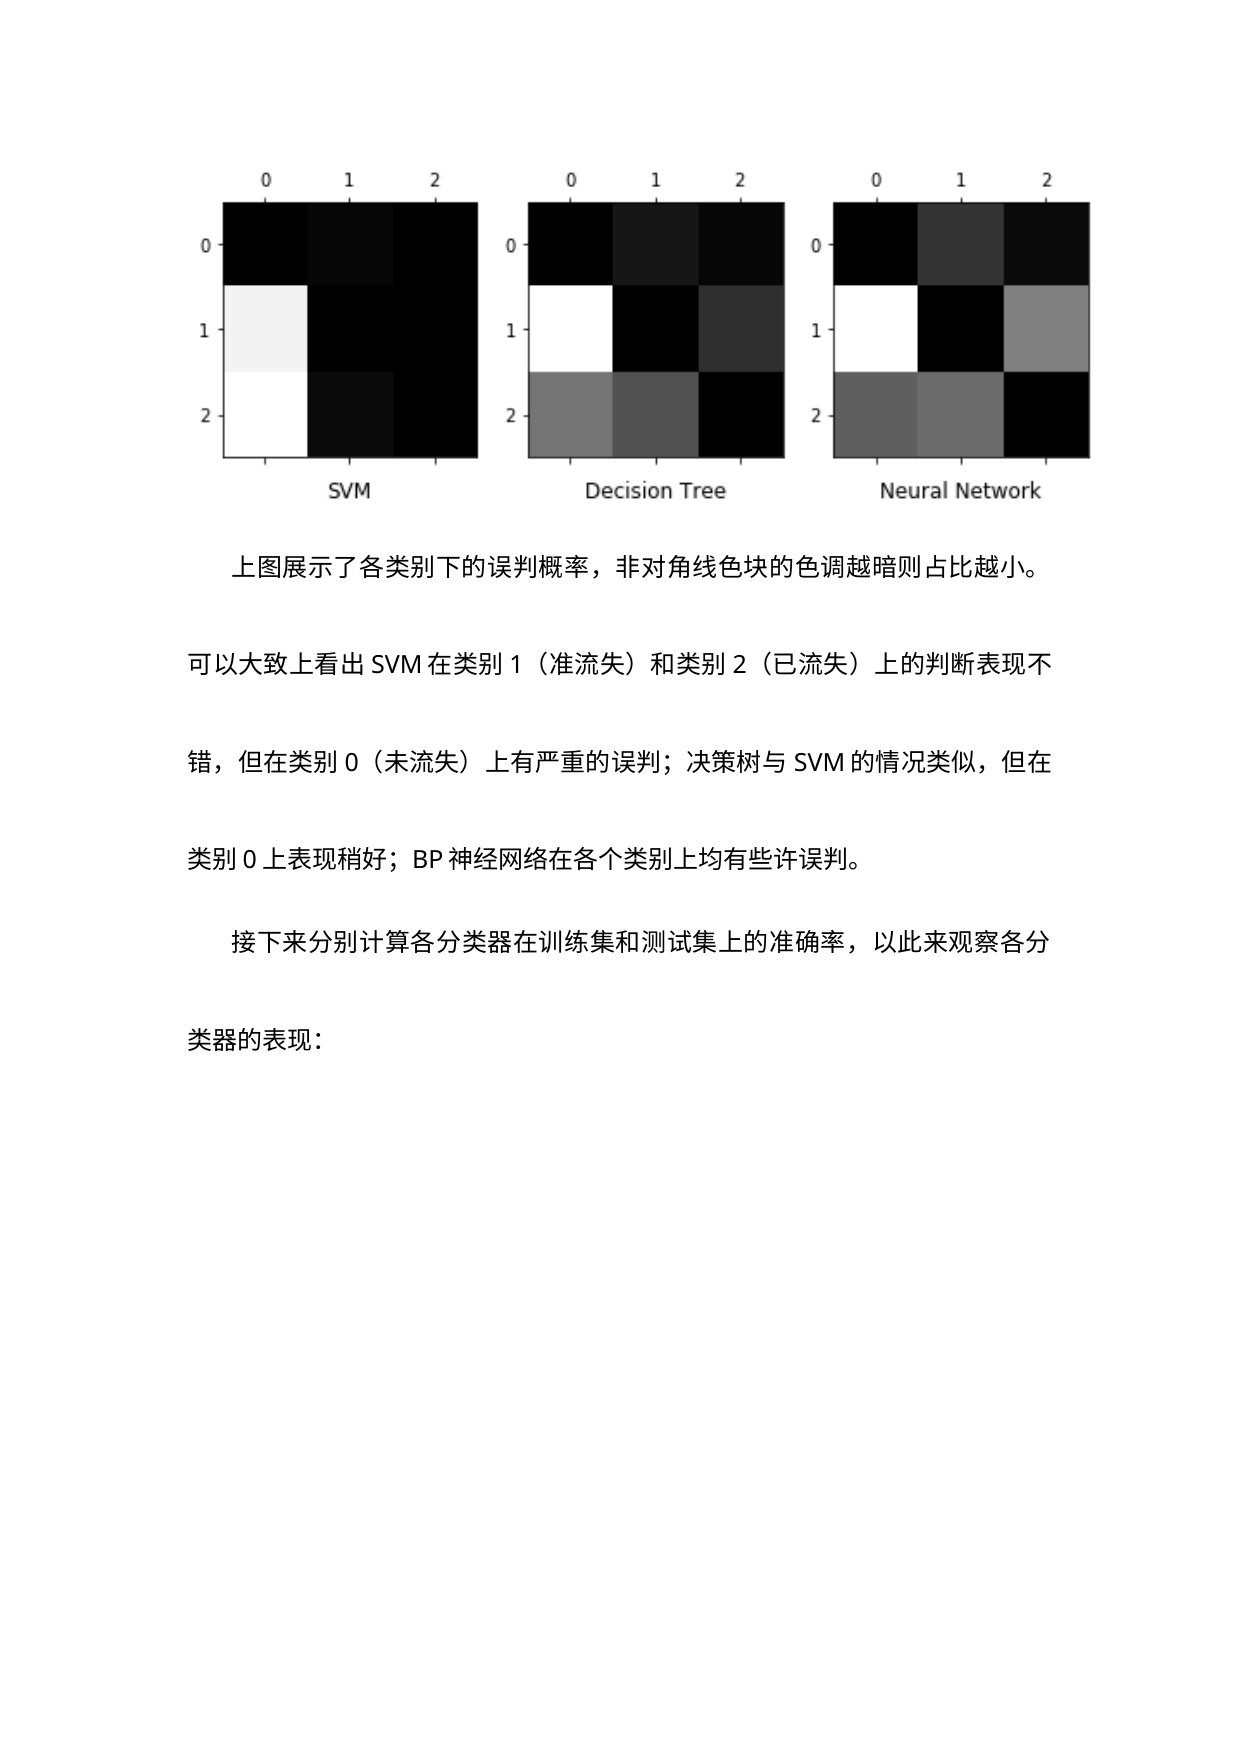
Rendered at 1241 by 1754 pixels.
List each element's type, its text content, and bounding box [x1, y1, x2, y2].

text 接下来分别计算各分类器在训练集和测试集上的准确率，以此来观察各分类器的表现： [187, 908, 1053, 1071]
picture [187, 162, 1099, 516]
text 上图展示了各类别下的误判概率，非对角线色块的色调越暗则占比越小。可以大致上看出SVM在类别1（准流失）和类别2（已流失）上的判断表现不错，但在类别0（未流失）上有严重的误判；决策树与SVM的情况类似，但在类别0上表现稍好；BP神经网络在各个类别上均有些许误判。 [187, 533, 1053, 890]
